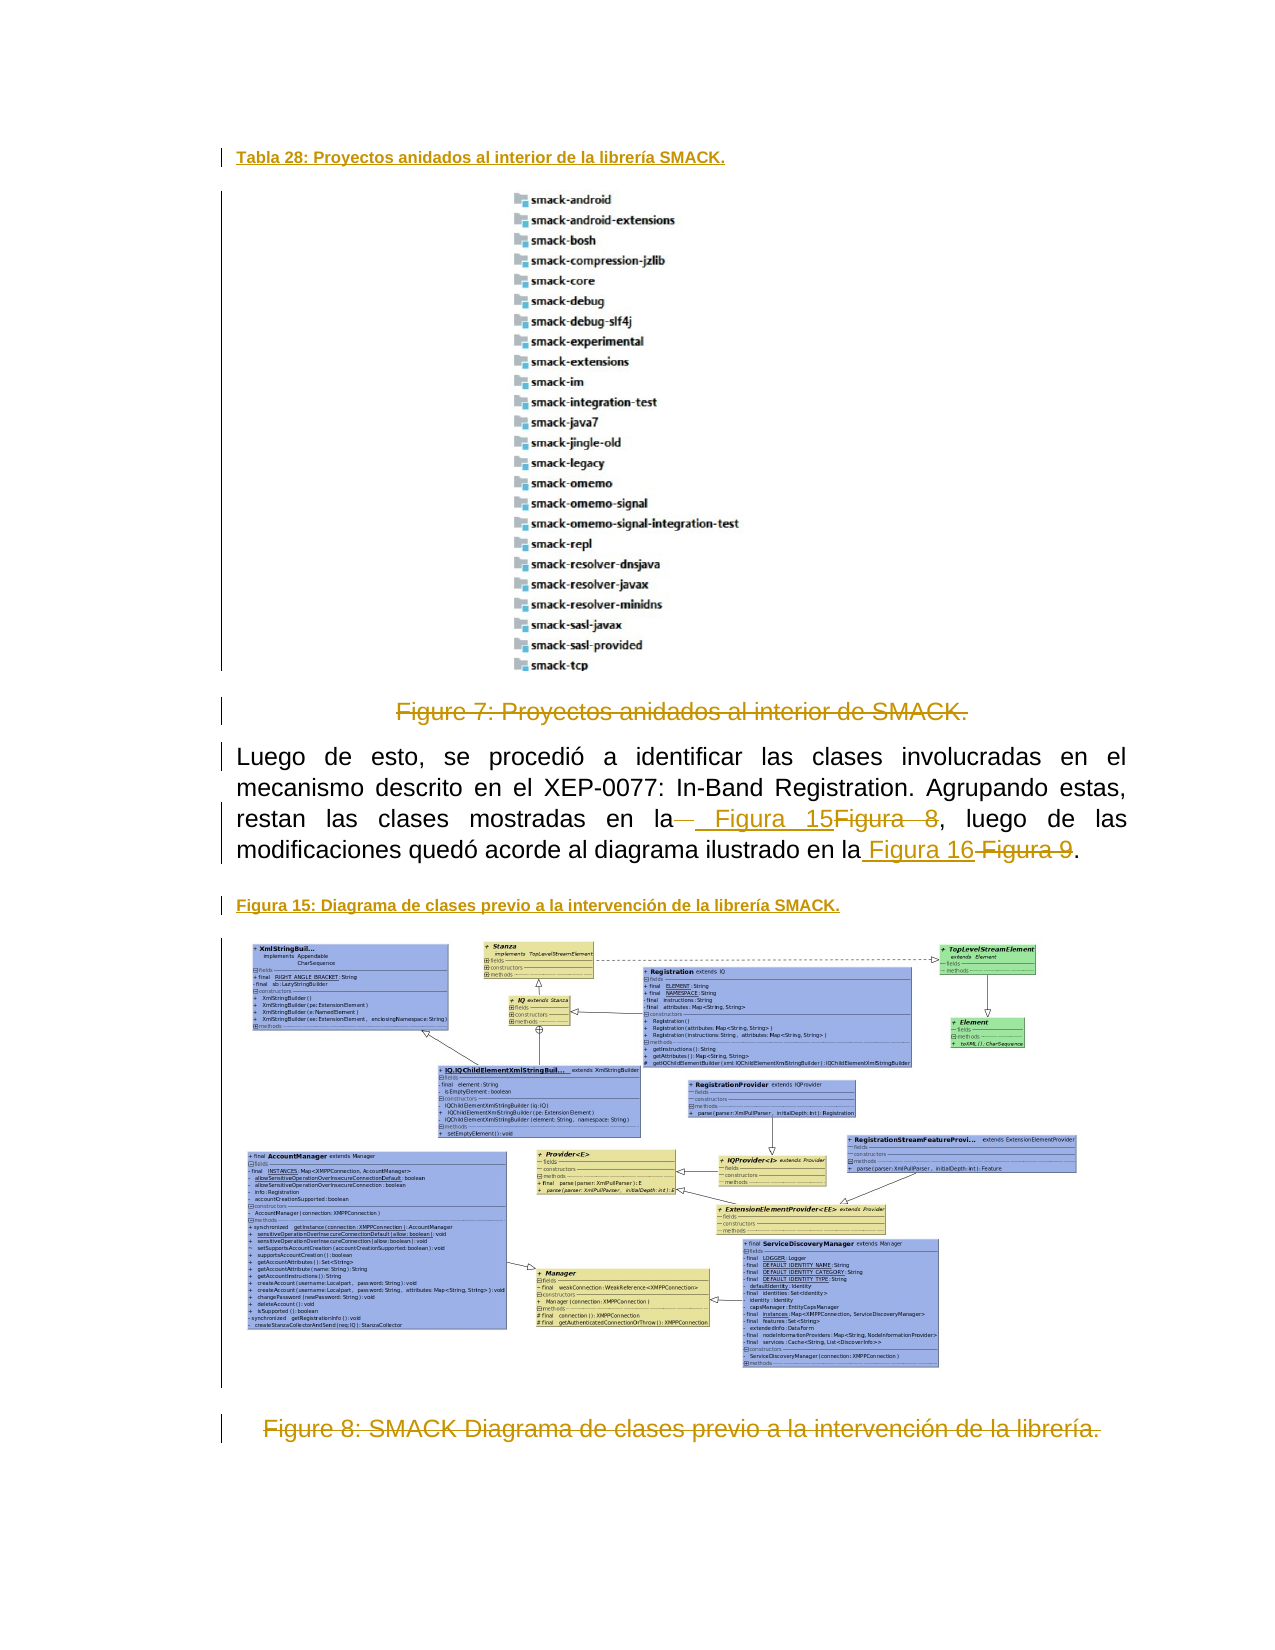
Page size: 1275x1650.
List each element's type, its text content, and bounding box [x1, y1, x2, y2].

picture [507, 190, 857, 671]
picture [236, 938, 1104, 1389]
text Luego de esto, se procedió a identificar las clases involucradas en el mecanismo descrito en el XEP-0077: In-Band Registration. Agrupando estas, restan las clases mostradas en la, luego de las modificaciones quedó acorde al diagrama ilustrado en la. [236, 742, 1127, 864]
